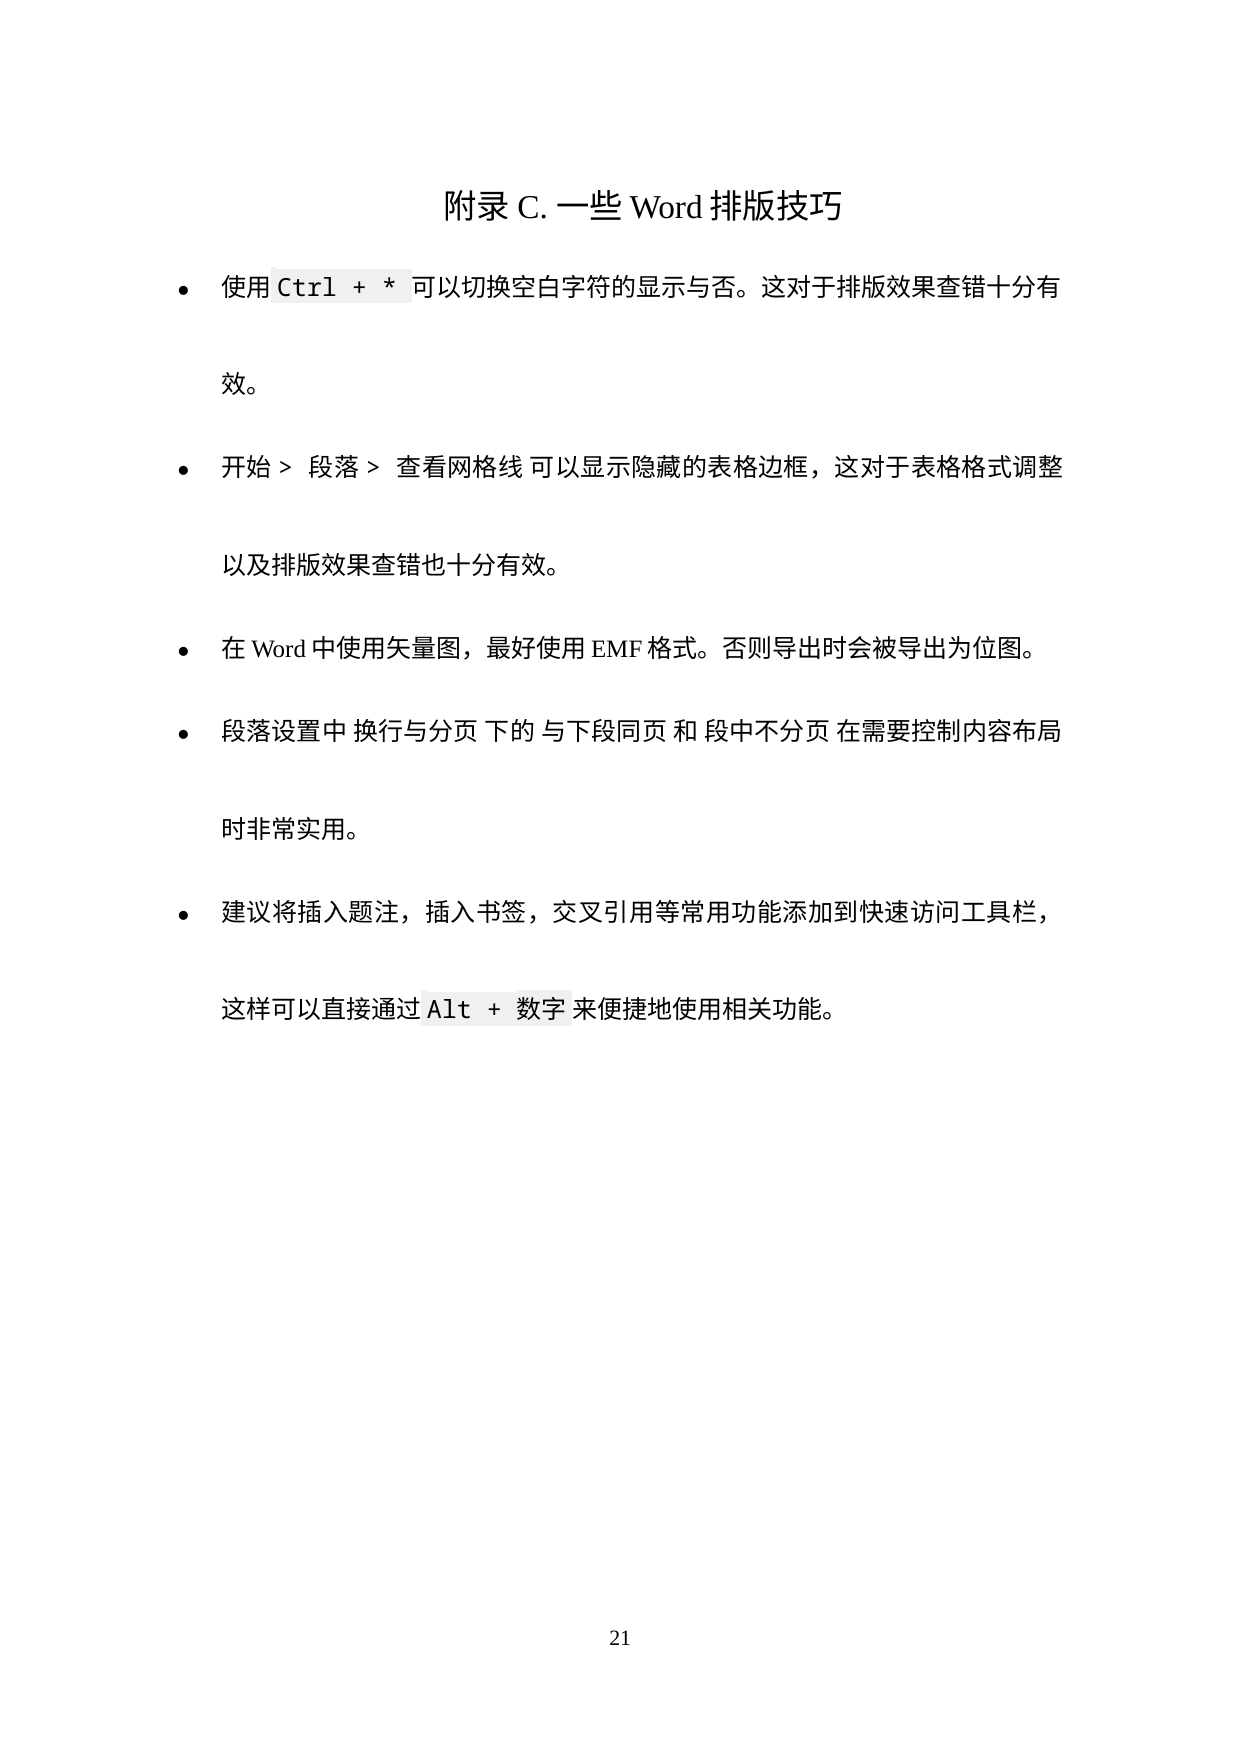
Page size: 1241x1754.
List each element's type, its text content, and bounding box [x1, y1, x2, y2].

subtitle 附录 C. 一些Word排版技巧 [222, 172, 1063, 237]
list 段落设置中 换行与分页 下的 与下段同页 和 段中不分页 在需要控制内容布局时非常实用。 [177, 697, 1063, 860]
list 使用 Ctrl + * 可以切换空白字符的显示与否。这对于排版效果查错十分有效。 [177, 253, 1063, 415]
list 开始 > 段落 > 查看网格线 可以显示隐藏的表格边框，这对于表格格式调整以及排版效果查错也十分有效。 [177, 433, 1063, 596]
list 建议将插入题注，插入书签，交叉引用等常用功能添加到快速访问工具栏，这样可以直接通过 Alt + 数字 来便捷地使用相关功能。 [177, 878, 1063, 1040]
list 在Word中使用矢量图，最好使用EMF格式。否则导出时会被导出为位图。 [177, 614, 1063, 679]
